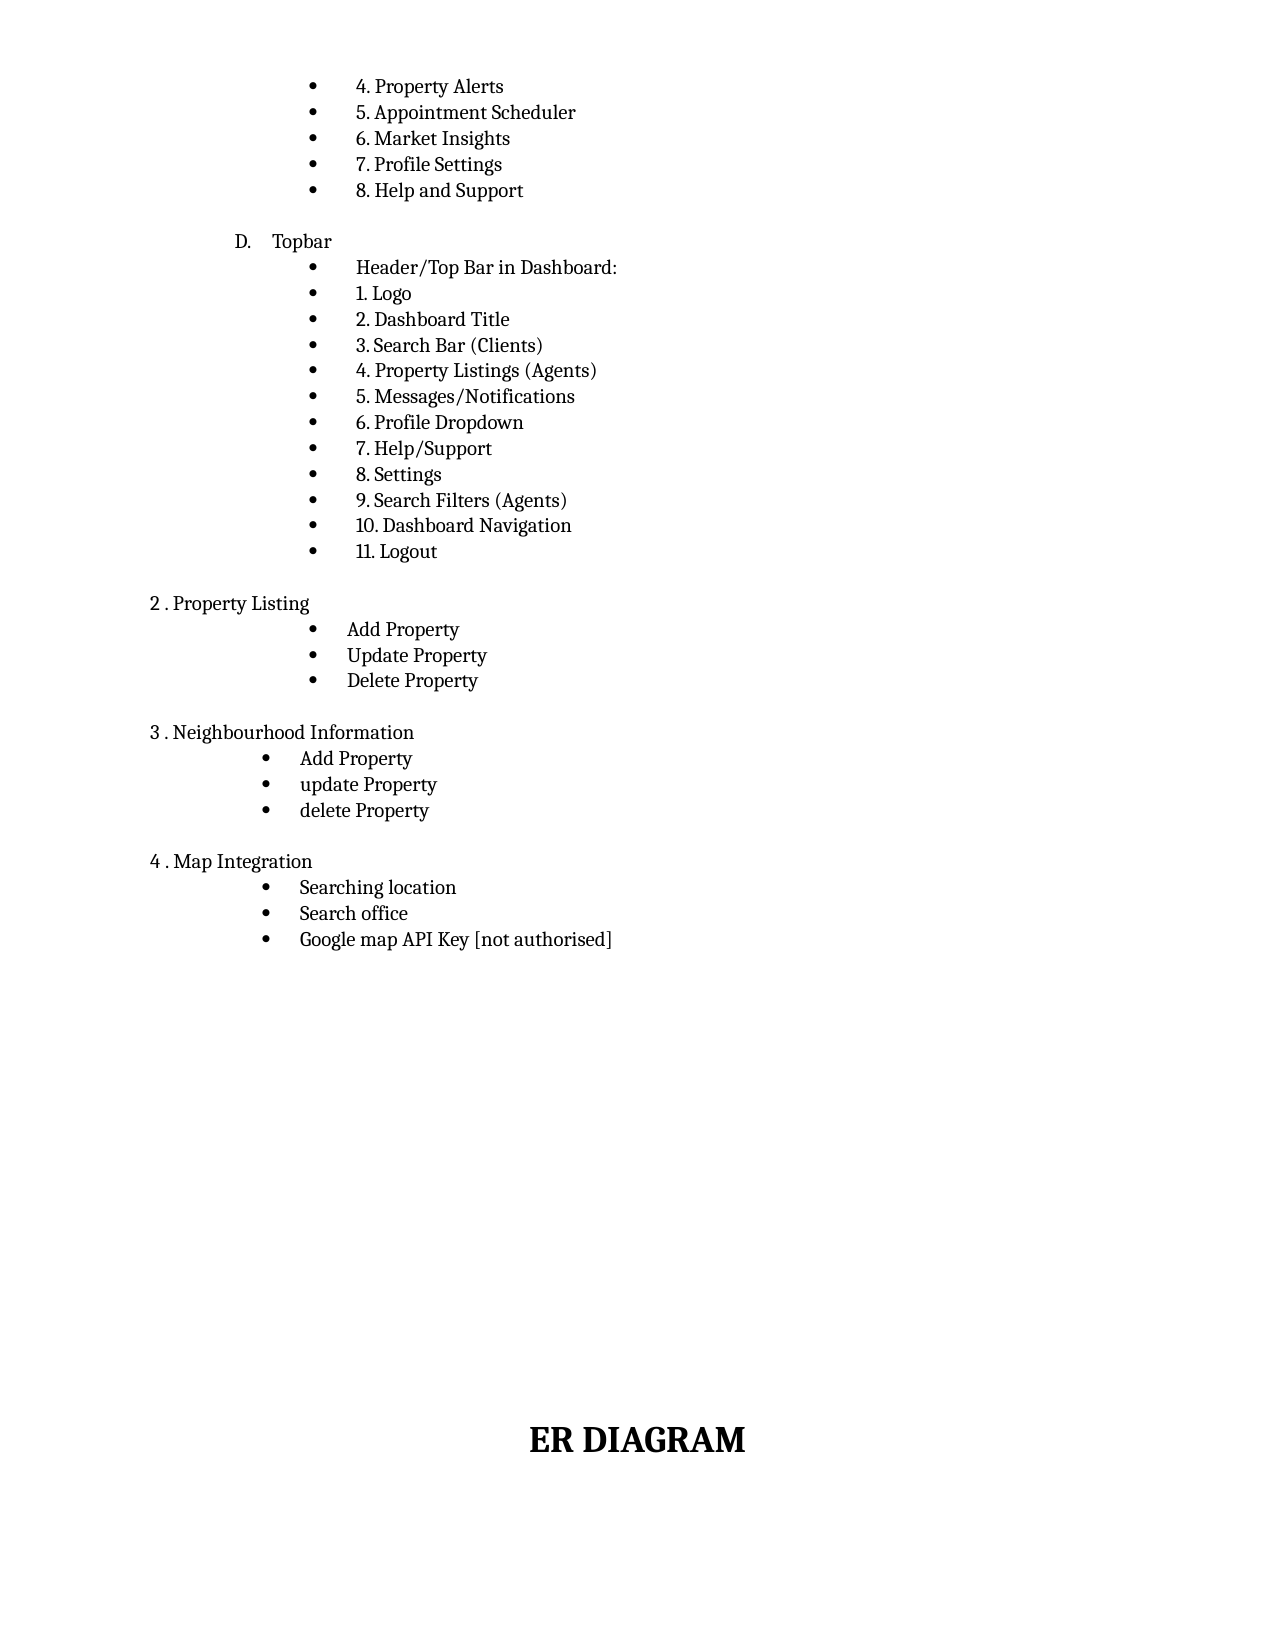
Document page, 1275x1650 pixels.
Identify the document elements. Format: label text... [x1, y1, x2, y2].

list Topbar [234, 230, 1200, 254]
list 11. Logout [309, 540, 1200, 564]
list 6. Market Insights [309, 127, 1200, 151]
list 5. Messages/Notifications [309, 385, 1200, 409]
text 4 . Map Integration [75, 850, 1200, 874]
list 4. Property Listings (Agents) [309, 359, 1200, 383]
list 4. Property Alerts [309, 75, 1200, 99]
list Update Property [309, 643, 1200, 667]
list Search office [262, 902, 1200, 926]
list Add Property [309, 617, 1200, 641]
list 9. Search Filters (Agents) [309, 488, 1200, 512]
text 2 . Property Listing [150, 592, 1200, 616]
list Add Property [262, 747, 1200, 771]
list delete Property [262, 798, 1200, 822]
list Google map API Key [not authorised] [262, 927, 1200, 951]
list 7. Help/Support [309, 437, 1200, 461]
list 3. Search Bar (Clients) [309, 333, 1200, 357]
text 3 . Neighbourhood Information [150, 721, 1200, 745]
list 5. Appointment Scheduler [309, 101, 1200, 125]
list 8. Settings [309, 462, 1200, 486]
text ER DIAGRAM [75, 1418, 1200, 1461]
list update Property [262, 772, 1200, 796]
list Header/Top Bar in Dashboard: [309, 256, 1200, 280]
list 1. Logo [309, 282, 1200, 306]
list Searching location [262, 876, 1200, 900]
list 10. Dashboard Navigation [309, 514, 1200, 538]
list Delete Property [309, 669, 1200, 693]
list 6. Profile Dropdown [309, 411, 1200, 435]
list 2. Dashboard Title [309, 307, 1200, 331]
list 7. Profile Settings [309, 152, 1200, 176]
list 8. Help and Support [309, 178, 1200, 202]
